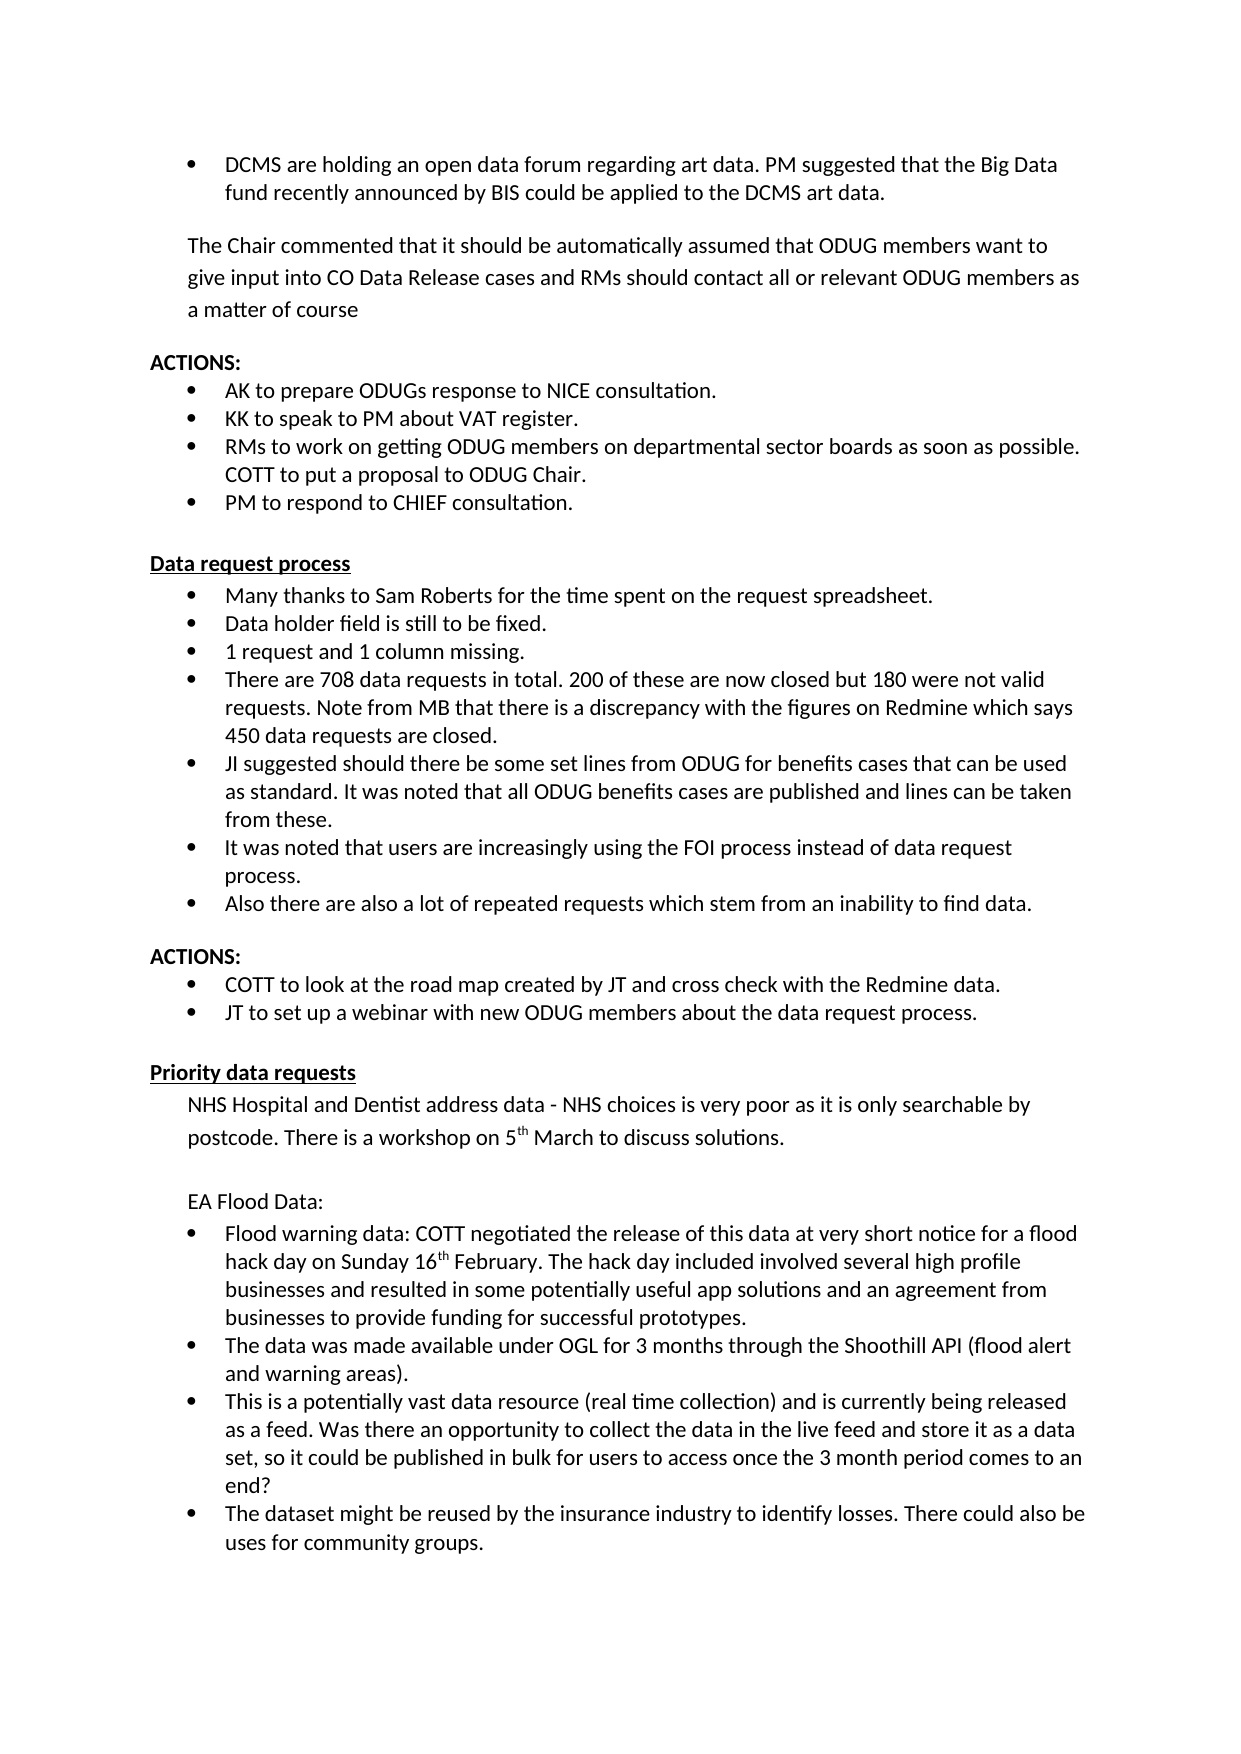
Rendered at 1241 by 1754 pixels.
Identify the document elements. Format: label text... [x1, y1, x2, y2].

list JT to set up a webinar with new ODUG members about the data request process. [187, 998, 1090, 1026]
list There are 708 data requests in total. 200 of these are now closed but 180 were not valid requests. Note from MB that there is a discrepancy with the figures on Redmine which says 450 data requests are closed. [187, 665, 1090, 749]
text Priority data requests [150, 1058, 1090, 1086]
text Data request process [150, 549, 1090, 577]
list AK to prepare ODUGs response to NICE consultation. [187, 376, 1090, 404]
text The Chair commented that it should be automatically assumed that ODUG members want to give input into CO Data Release cases and RMs should contact all or relevant ODUG members as a matter of course [187, 231, 1090, 323]
text ACTIONS: [150, 348, 1090, 376]
list KK to speak to PM about VAT register. [187, 404, 1090, 432]
list The data was made available under OGL for 3 months through the Shoothill API (flood alert and warning areas). [187, 1331, 1090, 1387]
text NHS Hospital and Dentist address data - NHS choices is very poor as it is only searchable by postcode. There is a workshop on 5th March to discuss solutions. [187, 1091, 1090, 1151]
list DCMS are holding an open data forum regarding art data. PM suggested that the Big Data fund recently announced by BIS could be applied to the DCMS art data. [187, 150, 1090, 206]
list Also there are also a lot of repeated requests which stem from an inability to find data. [187, 889, 1090, 917]
text ACTIONS: [150, 942, 1090, 970]
list COTT to look at the road map created by JT and cross check with the Redmine data. [187, 970, 1090, 998]
text EA Flood Data: [187, 1187, 1090, 1215]
list Flood warning data: COTT negotiated the release of this data at very short notice for a flood hack day on Sunday 16th February. The hack day included involved several high profile businesses and resulted in some potentially useful app solutions and an agreement from businesses to provide funding for successful prototypes. [187, 1219, 1090, 1331]
list JI suggested should there be some set lines from ODUG for benefits cases that can be used as standard. It was noted that all ODUG benefits cases are published and lines can be taken from these. [187, 749, 1090, 833]
list The dataset might be reused by the insurance industry to identify losses. There could also be uses for community groups. [187, 1499, 1090, 1556]
list RMs to work on getting ODUG members on departmental sector boards as soon as possible. COTT to put a proposal to ODUG Chair. [187, 432, 1090, 488]
list PM to respond to CHIEF consultation. [187, 488, 1090, 517]
list Data holder field is still to be fixed. [187, 609, 1090, 637]
list It was noted that users are increasingly using the FOI process instead of data request process. [187, 833, 1090, 889]
list Many thanks to Sam Roberts for the time spent on the request spreadsheet. [187, 581, 1090, 609]
list 1 request and 1 column missing. [187, 637, 1090, 665]
list This is a potentially vast data resource (real time collection) and is currently being released as a feed. Was there an opportunity to collect the data in the live feed and store it as a data set, so it could be published in bulk for users to access once the 3 month period comes to an end? [187, 1387, 1090, 1499]
